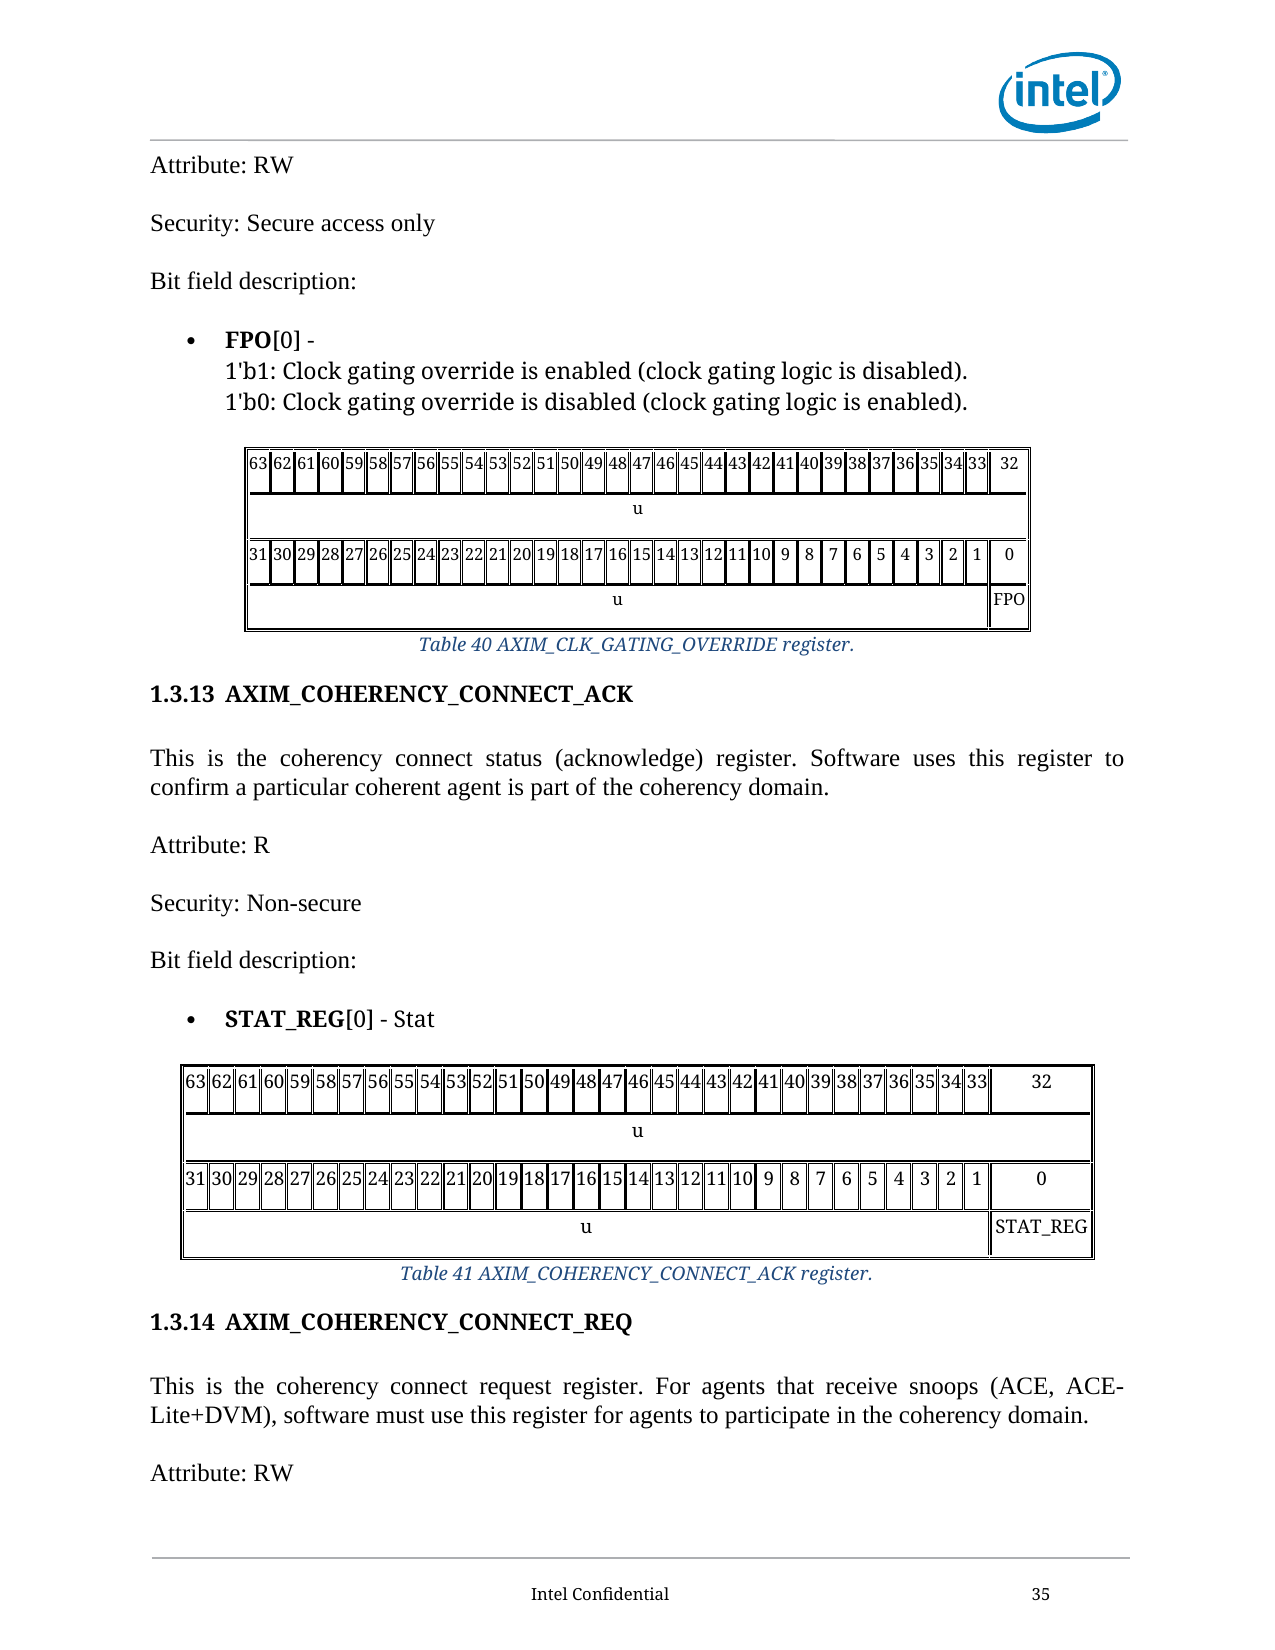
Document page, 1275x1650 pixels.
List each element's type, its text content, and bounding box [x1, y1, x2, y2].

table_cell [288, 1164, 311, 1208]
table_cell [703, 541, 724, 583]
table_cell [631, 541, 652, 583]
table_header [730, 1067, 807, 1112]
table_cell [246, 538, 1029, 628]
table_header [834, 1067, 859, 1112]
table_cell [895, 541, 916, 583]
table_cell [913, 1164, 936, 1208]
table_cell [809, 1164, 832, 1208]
text Table AXIM_COHERENCY_CONNECT_ACK register. [150, 1260, 1125, 1286]
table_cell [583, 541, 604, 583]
text Table AXIM_CLK_GATING_OVERRIDE register. [150, 632, 1125, 657]
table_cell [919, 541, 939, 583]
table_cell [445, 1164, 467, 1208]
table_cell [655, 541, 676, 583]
list STAT_REG[0] - Stat [187, 1003, 1125, 1035]
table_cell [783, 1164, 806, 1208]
text Bit field description: [150, 266, 1125, 294]
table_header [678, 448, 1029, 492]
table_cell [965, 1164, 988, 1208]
text Attribute: R [150, 830, 1125, 858]
text Attribute: RW [150, 150, 1125, 179]
text This is the coherency connect request register. For agents that receive snoops (ACE, ACE-Lite+DVM), software must use this register for agents to participate in the coherency domain. [150, 1371, 1125, 1429]
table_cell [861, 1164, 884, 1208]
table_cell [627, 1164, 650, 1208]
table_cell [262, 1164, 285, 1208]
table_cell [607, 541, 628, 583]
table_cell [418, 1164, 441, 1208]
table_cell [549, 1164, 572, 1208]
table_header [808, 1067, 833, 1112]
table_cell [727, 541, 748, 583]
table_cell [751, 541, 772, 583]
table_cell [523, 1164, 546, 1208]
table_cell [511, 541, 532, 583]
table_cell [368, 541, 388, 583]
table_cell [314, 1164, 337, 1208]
text Security: Non-secure [150, 888, 1125, 916]
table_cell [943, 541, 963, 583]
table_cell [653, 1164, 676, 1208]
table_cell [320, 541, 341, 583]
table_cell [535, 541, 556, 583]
text This is the coherency connect status (acknowledge) register. Software uses this register to confirm a particular coherent agent is part of the coherency domain. [150, 743, 1125, 801]
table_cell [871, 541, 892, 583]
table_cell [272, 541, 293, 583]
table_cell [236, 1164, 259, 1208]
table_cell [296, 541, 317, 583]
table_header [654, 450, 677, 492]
text Bit field description: [150, 946, 1125, 974]
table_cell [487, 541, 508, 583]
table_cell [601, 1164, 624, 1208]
text Attribute: RW [150, 1458, 1125, 1487]
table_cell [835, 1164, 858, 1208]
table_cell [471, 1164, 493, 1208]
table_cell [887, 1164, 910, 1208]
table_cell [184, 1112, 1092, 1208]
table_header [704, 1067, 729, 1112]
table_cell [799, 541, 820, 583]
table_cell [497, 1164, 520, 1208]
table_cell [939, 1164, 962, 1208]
text Security: Secure access only [150, 208, 1125, 237]
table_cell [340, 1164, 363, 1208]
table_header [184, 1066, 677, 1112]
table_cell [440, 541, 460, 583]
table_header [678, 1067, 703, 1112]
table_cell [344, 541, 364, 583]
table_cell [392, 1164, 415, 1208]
list FPO[0] - 1'b1: Clock gating override is enabled (clock gating logic is disabled). 1'b0: Clock gating override is disabled (clock gating logic is enabled). [187, 324, 1125, 417]
picture [993, 42, 1125, 139]
subtitle AXIM_COHERENCY_CONNECT_ACK [150, 678, 1125, 709]
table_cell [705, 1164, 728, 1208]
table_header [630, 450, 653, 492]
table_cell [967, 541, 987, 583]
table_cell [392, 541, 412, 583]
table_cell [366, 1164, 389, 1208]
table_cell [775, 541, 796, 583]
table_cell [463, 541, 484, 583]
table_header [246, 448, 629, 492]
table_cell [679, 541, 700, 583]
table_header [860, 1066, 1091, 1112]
subtitle AXIM_COHERENCY_CONNECT_REQ [150, 1306, 1125, 1338]
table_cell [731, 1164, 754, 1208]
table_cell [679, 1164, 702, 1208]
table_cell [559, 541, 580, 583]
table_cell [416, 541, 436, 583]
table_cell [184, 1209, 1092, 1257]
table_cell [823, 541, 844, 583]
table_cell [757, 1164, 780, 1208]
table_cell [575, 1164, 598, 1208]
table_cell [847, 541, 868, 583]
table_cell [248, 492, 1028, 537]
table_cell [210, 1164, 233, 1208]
